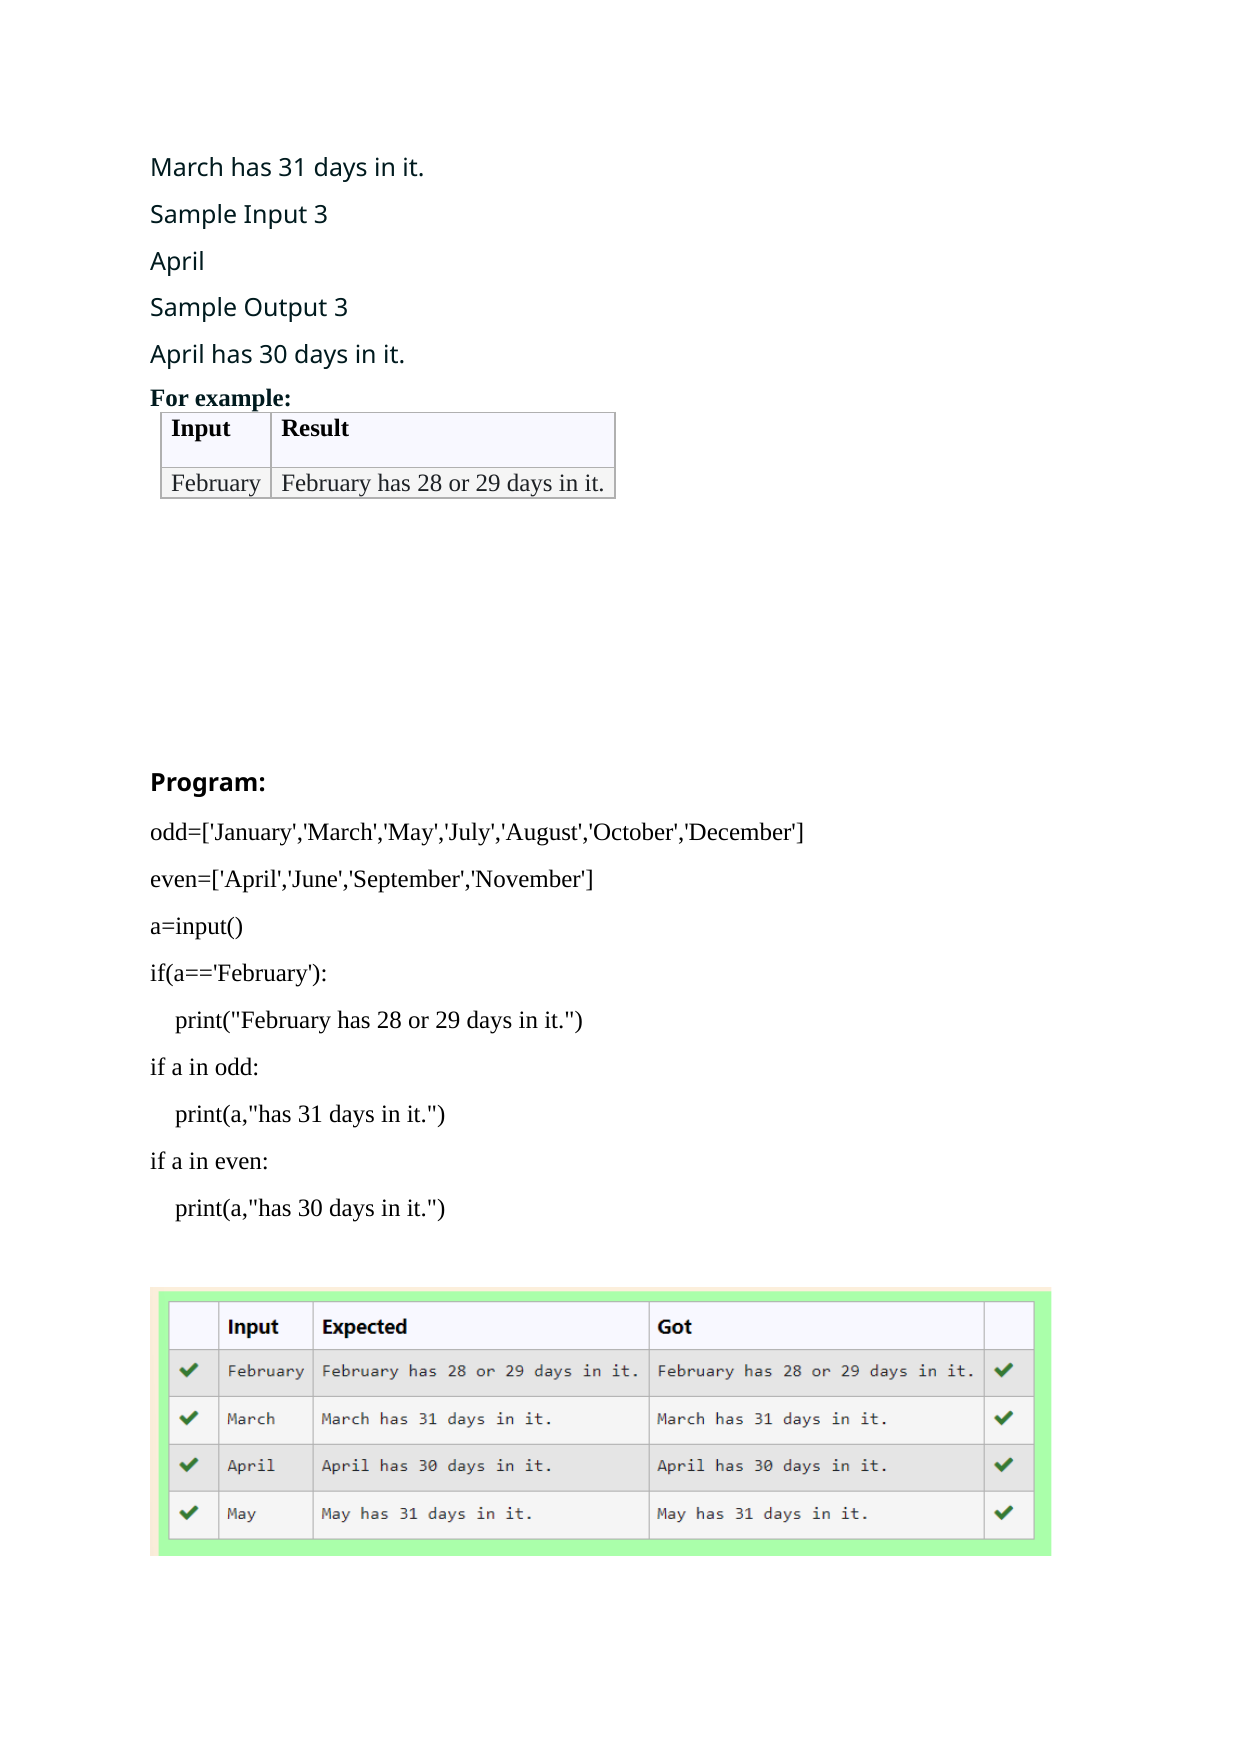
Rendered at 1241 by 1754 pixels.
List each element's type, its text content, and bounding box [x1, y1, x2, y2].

text print(a,"has 31 days in it.") [150, 1099, 1090, 1128]
table_header Result [272, 413, 614, 467]
text print(a,"has 30 days in it.") [150, 1193, 1090, 1222]
text if a in odd: [150, 1052, 1090, 1081]
table_header Input [162, 413, 270, 467]
text April [150, 243, 1090, 277]
text a=input() [150, 911, 1090, 940]
text Sample Output 3 [150, 290, 1090, 324]
text print("February has 28 or 29 days in it.") [150, 1005, 1090, 1034]
text if a in even: [150, 1146, 1090, 1175]
text April has 30 days in it. [150, 336, 1090, 370]
text even=['April','June','September','November'] [150, 864, 1090, 893]
table_cell February [162, 468, 270, 497]
text Sample Input 3 [150, 197, 1090, 231]
table_cell February has 28 or 29 days in it. [272, 468, 614, 497]
text Program: [150, 764, 1090, 798]
text if(a=='February'): [150, 958, 1090, 987]
text For example: [150, 383, 1090, 412]
text March has 31 days in it. [150, 150, 1090, 184]
text odd=['January','March','May','July','August','October','December'] [150, 817, 1090, 846]
